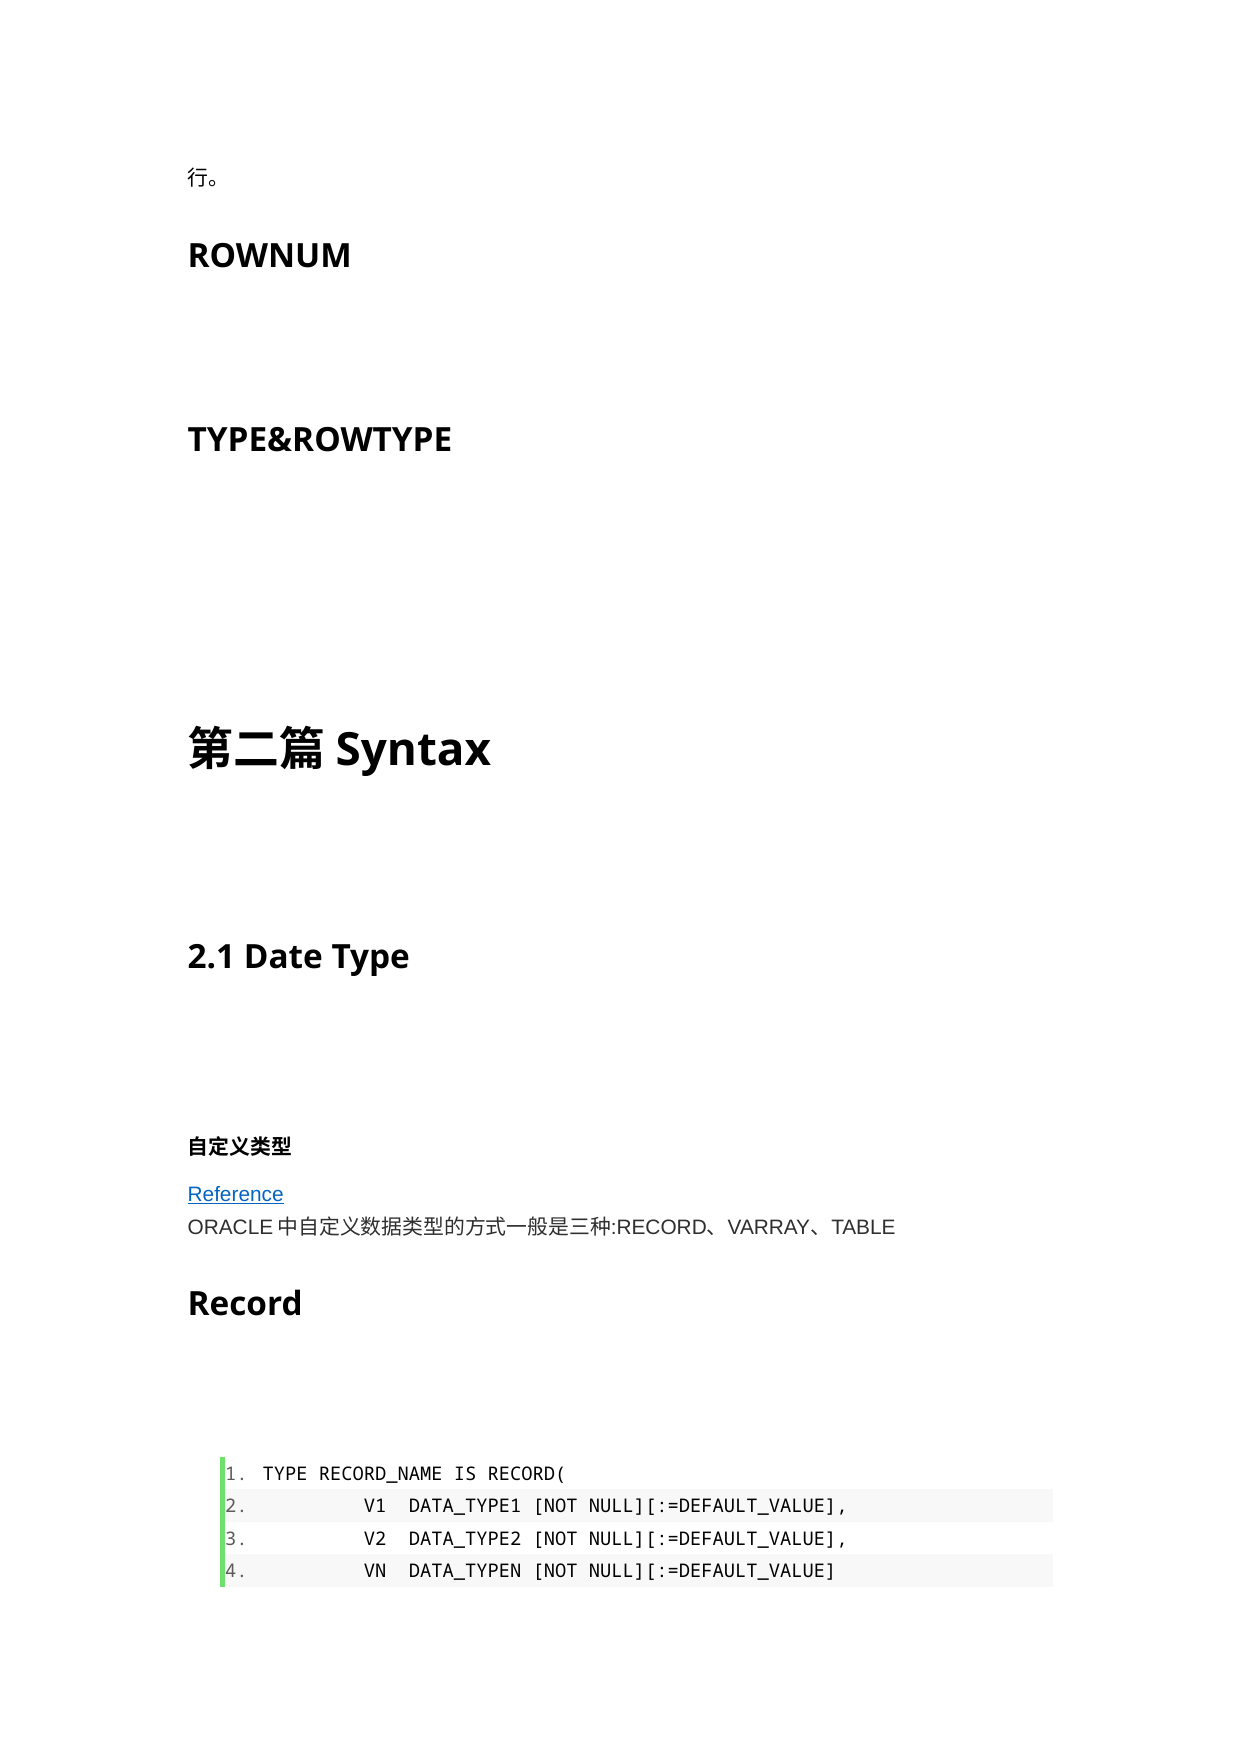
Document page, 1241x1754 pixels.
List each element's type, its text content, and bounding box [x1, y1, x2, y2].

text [187, 162, 1053, 194]
subtitle 2.1 Date Type [187, 923, 1053, 988]
list V2 DATA_TYPE2 [NOT NULL][:=DEFAULT_VALUE], [225, 1522, 1053, 1554]
list VN DATA_TYPEN [NOT NULL][:=DEFAULT_VALUE] [225, 1554, 1053, 1587]
text ORACLE中自定义数据类型的方式一般是三种:RECORD、VARRAY、TABLE [187, 1210, 1053, 1243]
list TYPE RECORD_NAME IS RECORD( [225, 1457, 1053, 1489]
list V1 DATA_TYPE1 [NOT NULL][:=DEFAULT_VALUE], [225, 1489, 1053, 1522]
text 自定义类型 [187, 1129, 1053, 1162]
subtitle Record [187, 1270, 1053, 1335]
subtitle TYPE&ROWTYPE [187, 406, 1053, 471]
text Reference [187, 1178, 1053, 1210]
subtitle ROWNUM [187, 222, 1053, 287]
subtitle 第二篇 Syntax [187, 697, 1053, 794]
